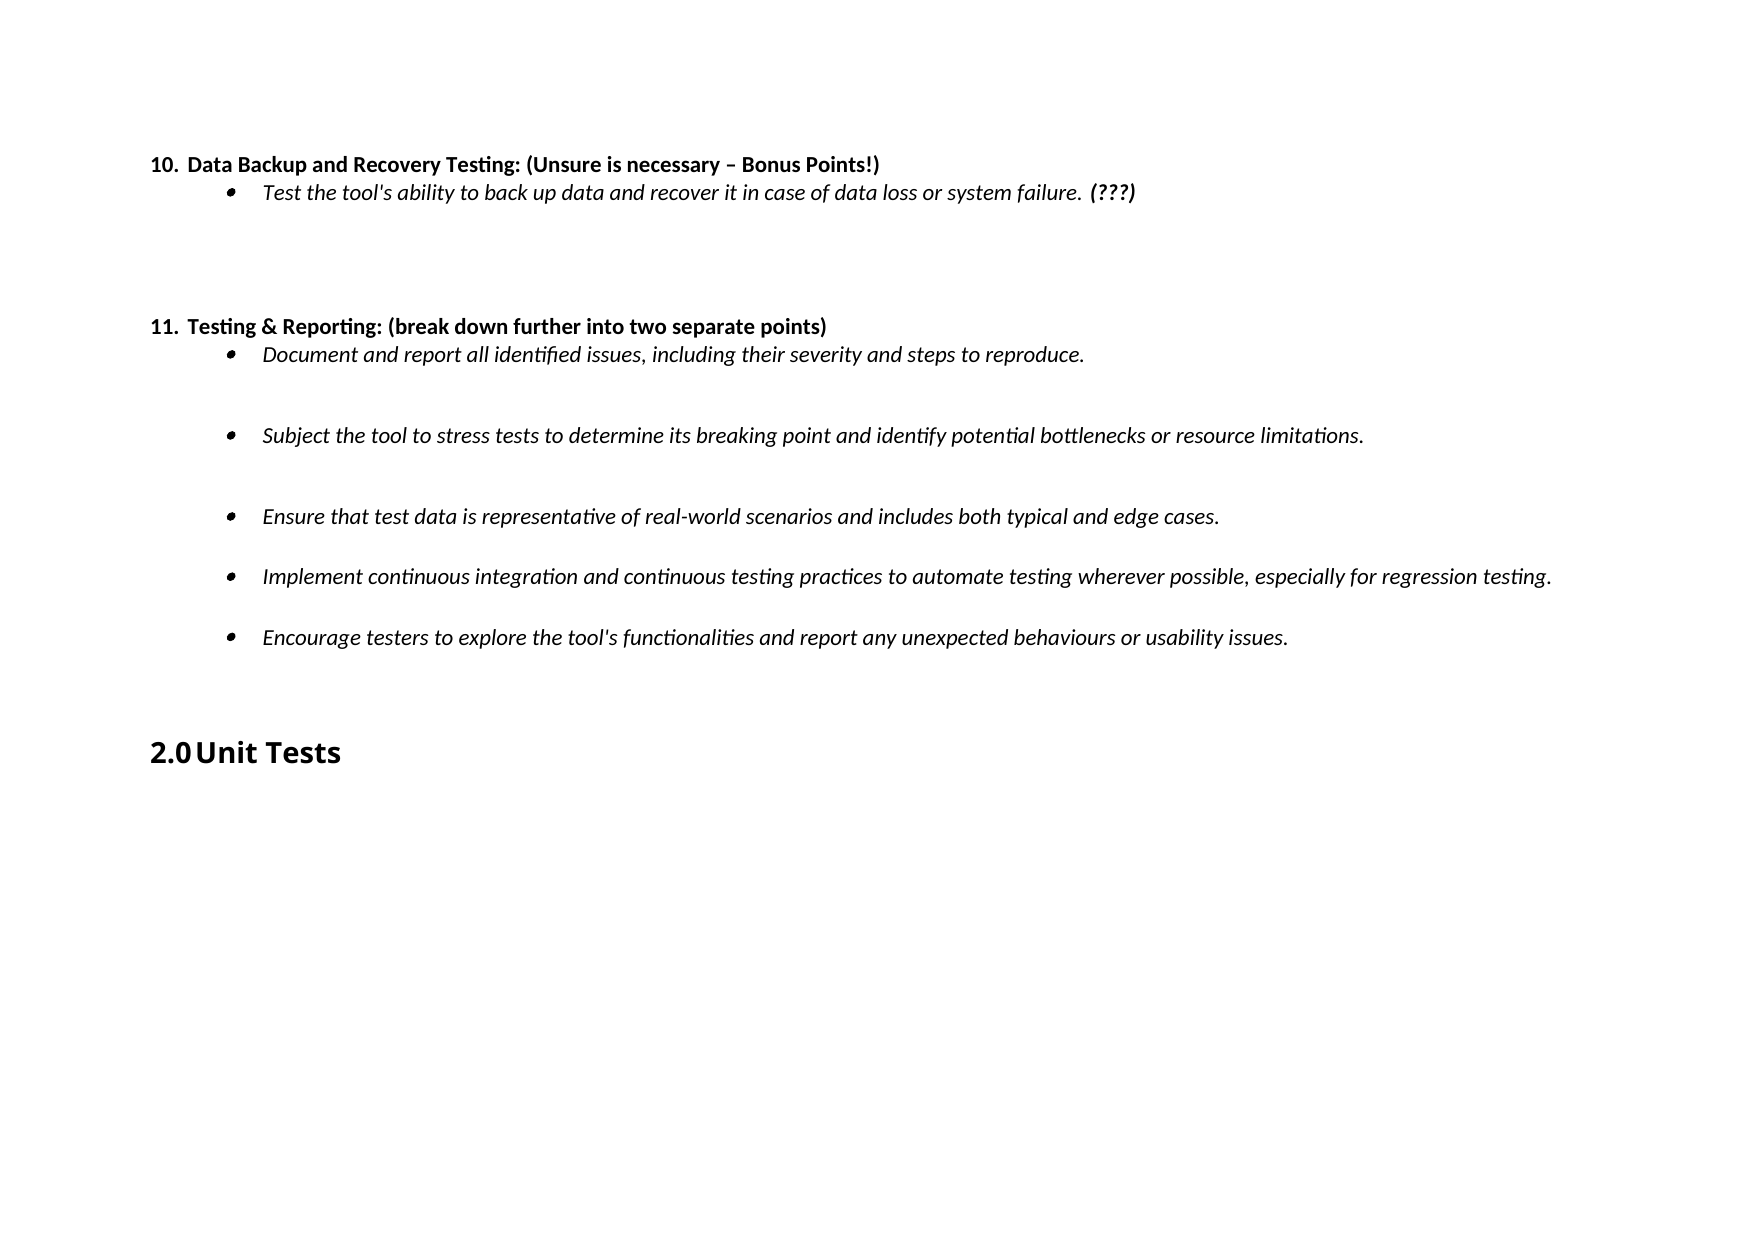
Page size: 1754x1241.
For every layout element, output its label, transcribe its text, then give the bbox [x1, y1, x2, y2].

subtitle Unit Tests [150, 733, 1604, 772]
list Subject the tool to stress tests to determine its breaking point and identify potential bottlenecks or resource limitations. [225, 421, 1604, 449]
list Data Backup and Recovery Testing: (Unsure is necessary – Bonus Points!) [150, 150, 1604, 178]
list Test the tool's ability to back up data and recover it in case of data loss or system failure. (???) [225, 178, 1604, 206]
list Encourage testers to explore the tool's functionalities and report any unexpected behaviours or usability issues. [225, 623, 1604, 651]
list Implement continuous integration and continuous testing practices to automate testing wherever possible, especially for regression testing. [225, 562, 1604, 590]
list Ensure that test data is representative of real-world scenarios and includes both typical and edge cases. [225, 502, 1604, 530]
list Document and report all identified issues, including their severity and steps to reproduce. [225, 340, 1604, 368]
list Testing & Reporting: (break down further into two separate points) [150, 312, 1604, 340]
